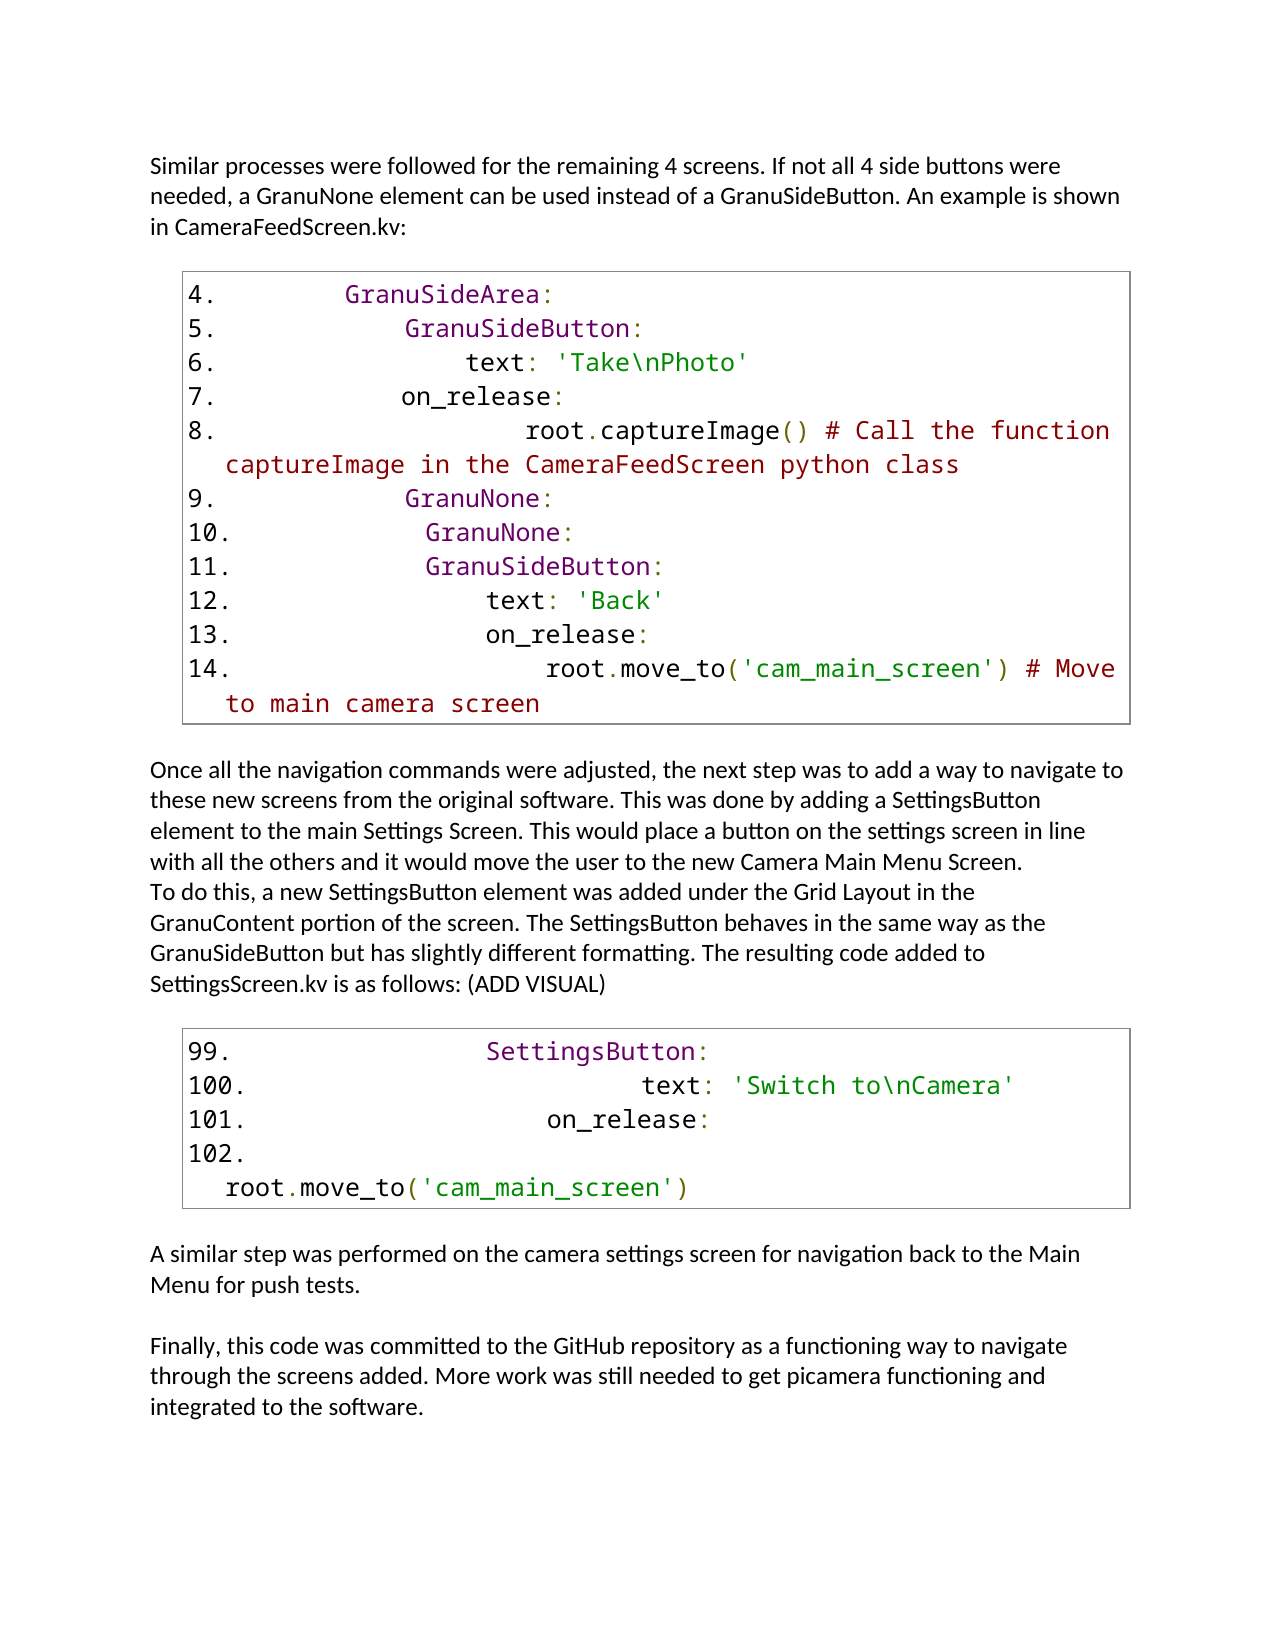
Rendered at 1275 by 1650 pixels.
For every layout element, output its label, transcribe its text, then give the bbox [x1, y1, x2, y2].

list GranuSideButton: [183, 305, 1129, 339]
list text: 'Switch to\nCamera' [183, 1062, 1129, 1096]
list GranuNone: [183, 509, 1129, 543]
text Once all the navigation commands were adjusted, the next step was to add a way to navigate to these new screens from the original software. This was done by adding a SettingsButton element to the main Settings Screen. This would place a button on the settings screen in line with all the others and it would move the user to the new Camera Main Menu Screen. [150, 754, 1125, 876]
list text: 'Take\nPhoto' [183, 339, 1129, 373]
list on_release: [183, 611, 1129, 645]
list root.captureImage() # Call the function captureImage in the CameraFeedScreen python class [183, 407, 1129, 475]
list GranuSideButton: [183, 543, 1129, 577]
text To do this, a new SettingsButton element was added under the Grid Layout in the GranuContent portion of the screen. The SettingsButton behaves in the same way as the GranuSideButton but has slightly different formatting. The resulting code added to SettingsScreen.kv is as follows: (ADD VISUAL) [150, 876, 1125, 998]
list on_release: [183, 373, 1129, 407]
text Finally, this code was committed to the GitHub repository as a functioning way to navigate through the screens added. More work was still needed to get picamera functioning and integrated to the software. [150, 1330, 1125, 1422]
list root.move_to('cam_main_screen') # Move to main camera screen [183, 645, 1129, 723]
text A similar step was performed on the camera settings screen for navigation back to the Main Menu for push tests. [150, 1238, 1125, 1299]
list text: 'Back' [183, 577, 1129, 611]
list GranuNone: [183, 475, 1129, 509]
text Similar processes were followed for the remaining 4 screens. If not all 4 side buttons were needed, a GranuNone element can be used instead of a GranuSideButton. An example is shown in CameraFeedScreen.kv: [150, 150, 1125, 242]
list SettingsButton: [183, 1029, 1129, 1062]
list root.move_to('cam_main_screen') [183, 1130, 1129, 1208]
list GranuSideArea: [183, 272, 1129, 305]
list on_release: [183, 1096, 1129, 1130]
